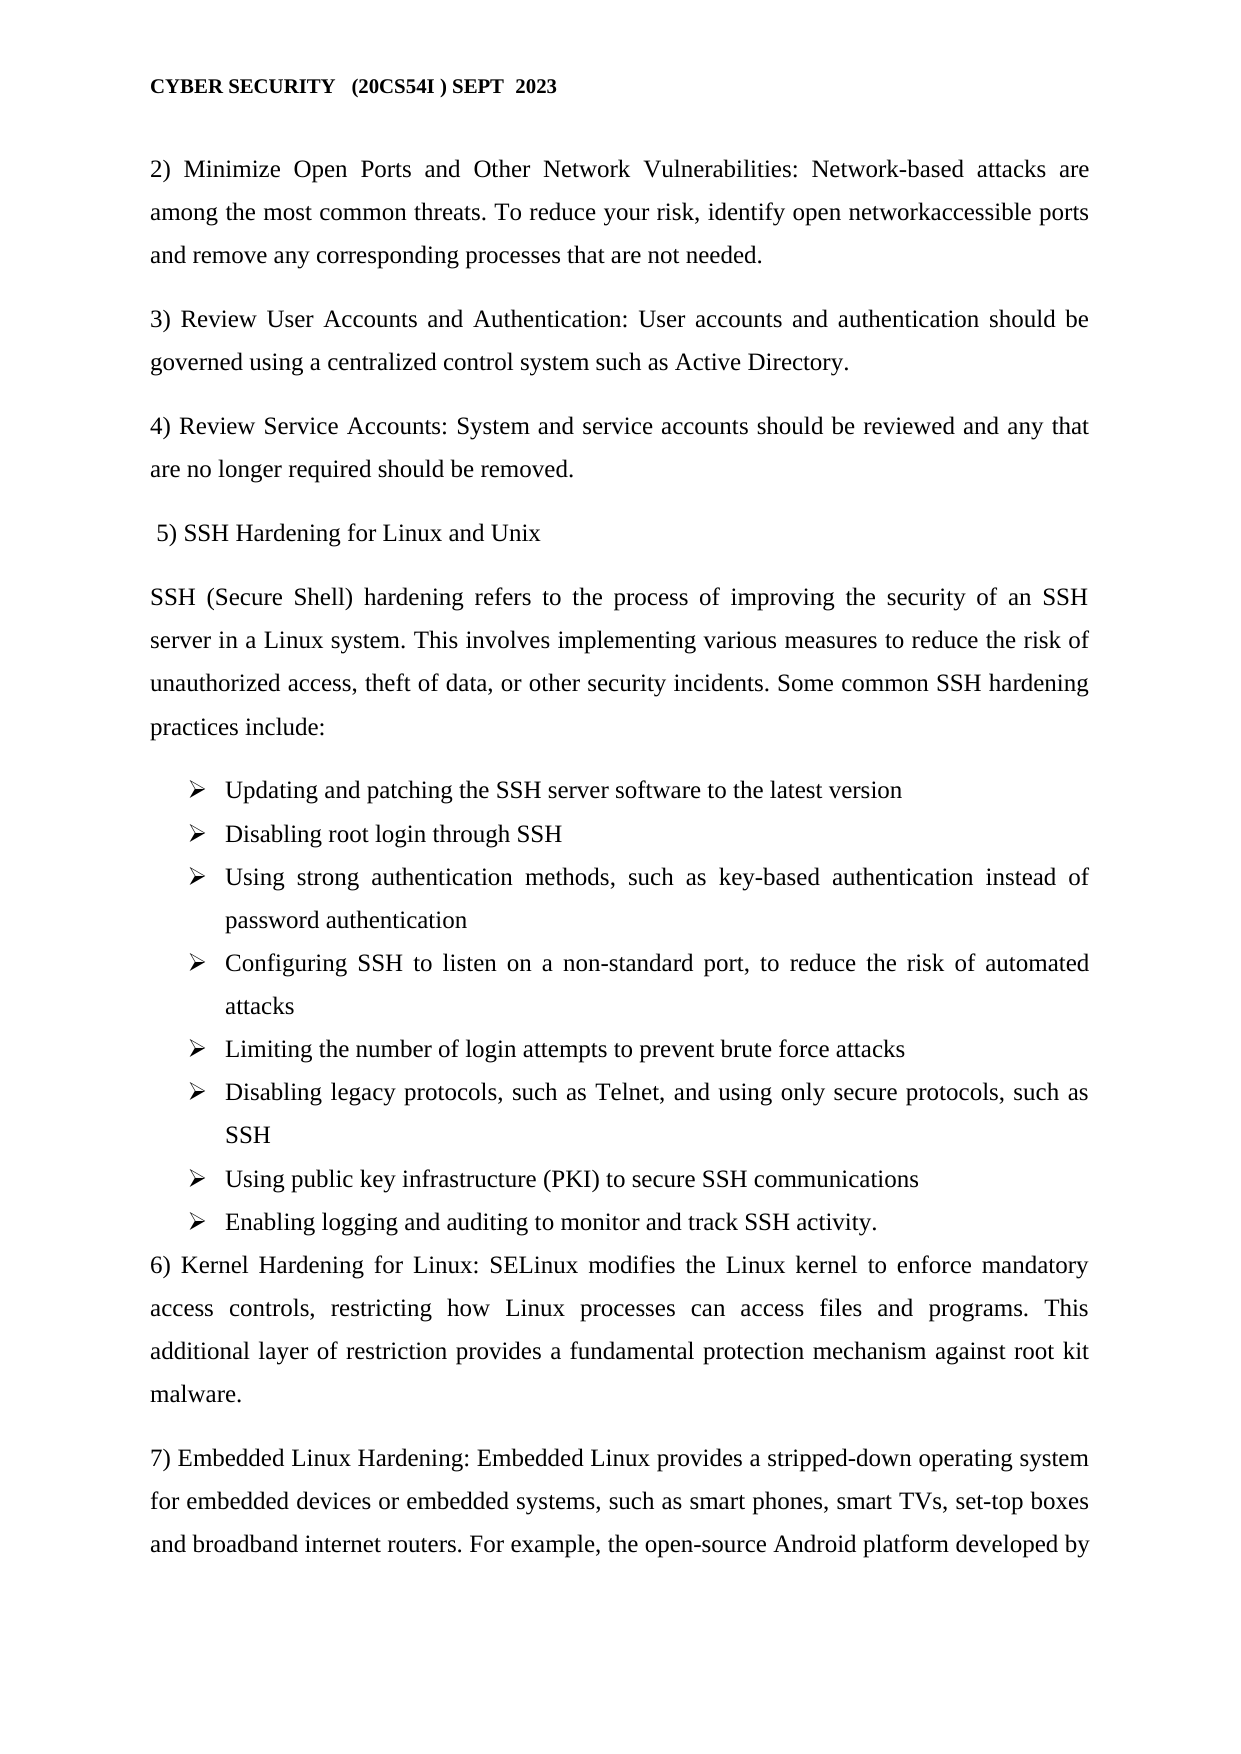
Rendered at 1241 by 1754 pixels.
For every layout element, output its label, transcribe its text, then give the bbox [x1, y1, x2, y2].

text 3) Review User Accounts and Authentication: User accounts and authentication should be governed using a centralized control system such as Active Directory. [150, 304, 1090, 376]
list Updating and patching the SSH server software to the latest version [187, 776, 1090, 804]
list Enabling logging and auditing to monitor and track SSH activity. [187, 1207, 1183, 1236]
list Using public key infrastructure (PKI) to secure SSH communications [187, 1164, 1090, 1192]
list Configuring SSH to listen on a non-standard port, to reduce the risk of automated attacks [187, 948, 1090, 1020]
text 6) Kernel Hardening for Linux: SELinux modifies the Linux kernel to enforce mandatory access controls, restricting how Linux processes can access files and programs. This additional layer of restriction provides a fundamental protection mechanism against root kit malware. [150, 1250, 1090, 1408]
list Limiting the number of login attempts to prevent brute force attacks [187, 1034, 1090, 1063]
list Using strong authentication methods, such as key-based authentication instead of password authentication [187, 862, 1090, 934]
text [150, 1443, 1090, 1558]
list Disabling root login through SSH [187, 819, 1090, 847]
text 5) SSH Hardening for Linux and Unix [150, 518, 1090, 547]
text 2) Minimize Open Ports and Other Network Vulnerabilities: Network-based attacks are among the most common threats. To reduce your risk, identify open networkaccessible ports and remove any corresponding processes that are not needed. [150, 154, 1090, 269]
text SSH (Secure Shell) hardening refers to the process of improving the security of an SSH server in a Linux system. This involves implementing various measures to reduce the risk of unauthorized access, theft of data, or other security incidents. Some common SSH hardening practices include: [150, 582, 1090, 740]
list Disabling legacy protocols, such as Telnet, and using only secure protocols, such as SSH [187, 1077, 1090, 1149]
text 4) Review Service Accounts: System and service accounts should be reviewed and any that are no longer required should be removed. [150, 411, 1090, 483]
